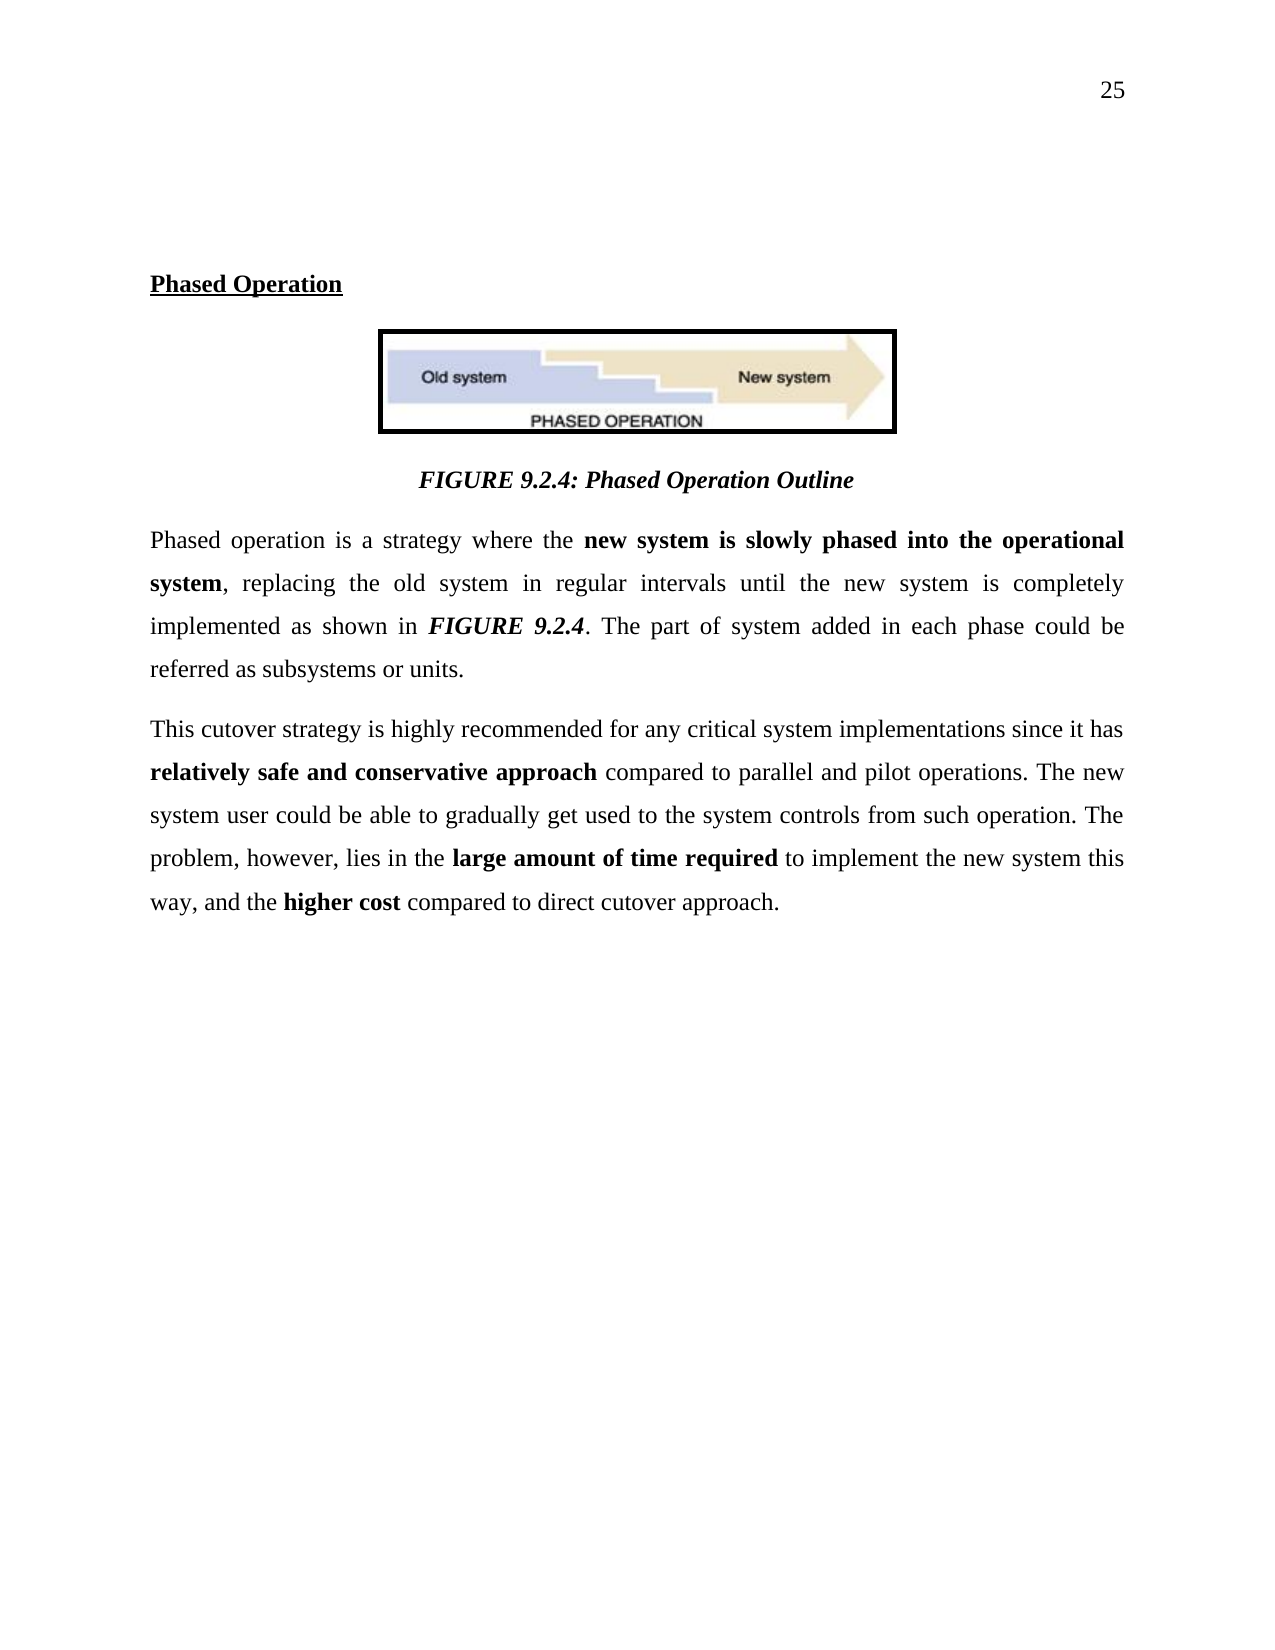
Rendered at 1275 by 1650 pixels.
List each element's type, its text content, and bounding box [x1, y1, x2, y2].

picture [383, 334, 892, 429]
text Phased operation is a strategy where the new system is slowly phased into the operational system, replacing the old system in regular intervals until the new system is completely implemented as shown in FIGURE 9.2.4. The part of system added in each phase could be referred as subsystems or units. [150, 525, 1125, 683]
text This cutover strategy is highly recommended for any critical system implementations since it has relatively safe and conservative approach compared to parallel and pilot operations. The new system user could be able to gradually get used to the system controls from such operation. The problem, however, lies in the large amount of time required to implement the new system this way, and the higher cost compared to direct cutover approach. [150, 714, 1125, 915]
text Phased Operation [150, 269, 1125, 298]
text FIGURE 9.2.4: Phased Operation Outline [150, 465, 1125, 494]
